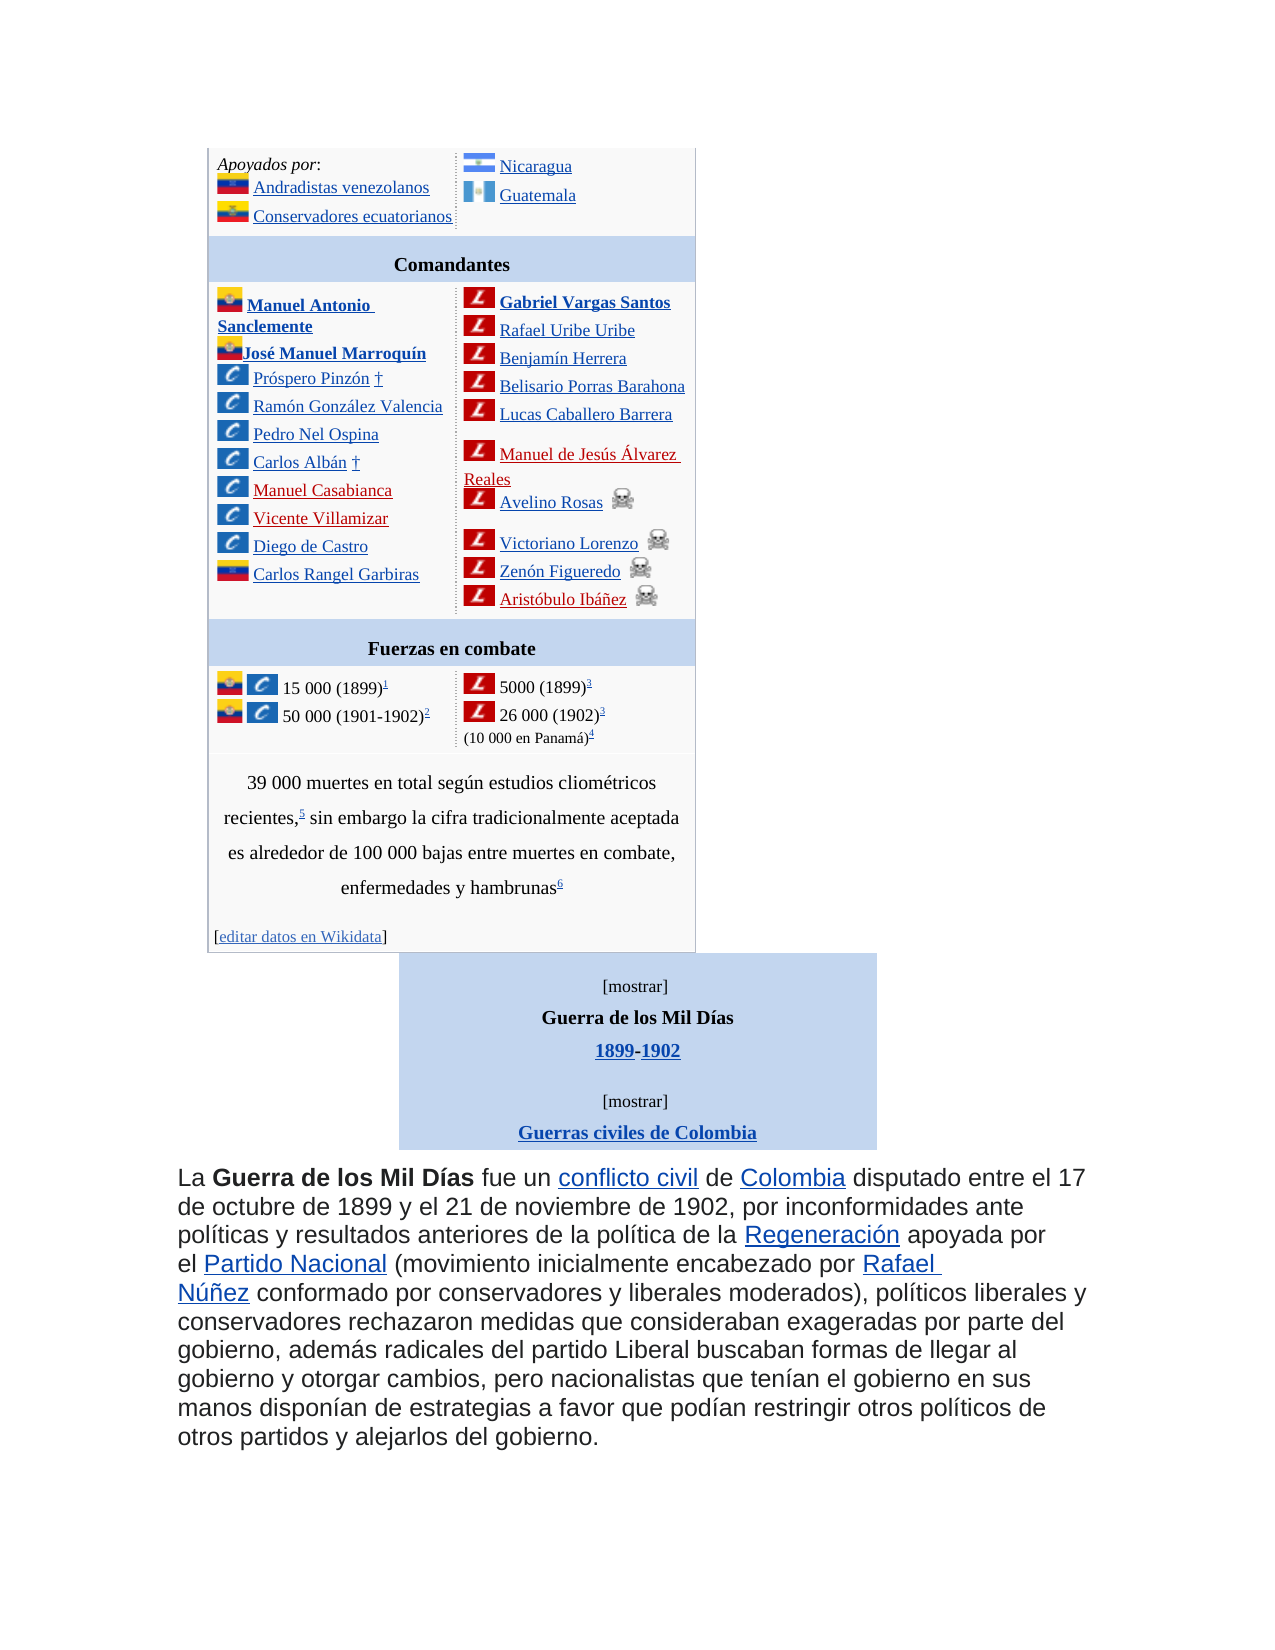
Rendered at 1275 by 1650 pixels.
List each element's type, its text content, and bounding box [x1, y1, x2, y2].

picture [217, 560, 249, 581]
picture [463, 343, 495, 364]
picture [635, 585, 658, 606]
picture [463, 585, 495, 606]
picture [217, 532, 249, 553]
picture [463, 557, 495, 578]
picture [217, 448, 249, 469]
picture [217, 392, 249, 413]
table_header [mostrar] Guerra de los Mil Días 1899-1902 [399, 953, 877, 1068]
picture [463, 701, 495, 722]
picture [217, 420, 249, 441]
picture [217, 336, 243, 360]
text La Guerra de los Mil Días fue un conflicto civil de Colombia disputado entre el 17 de octubre de 1899 y el 21 de noviembre de 1902, por inconformidades ante políticas y resultados anteriores de la política de la Regeneración apoyada por el Partido Nacional (movimiento inicialmente encabezado por Rafael Núñez conformado por conservadores y liberales moderados), políticos liberales y conservadores rechazaron medidas que consideraban exageradas por parte del gobierno, además radicales del partido Liberal buscaban formas de llegar al gobierno y otorgar cambios, pero nacionalistas que tenían el gobierno en sus manos disponían de estrategias a favor que podían restringir otros políticos de otros partidos y alejarlos del gobierno. [177, 1163, 1098, 1450]
picture [463, 315, 495, 336]
picture [612, 488, 634, 509]
picture [629, 557, 652, 578]
picture [463, 287, 495, 308]
picture [246, 674, 278, 695]
table_cell Comandantes [209, 236, 695, 282]
picture [217, 173, 249, 194]
picture [647, 529, 670, 550]
picture [217, 671, 243, 695]
table_cell [209, 148, 695, 236]
picture [463, 488, 495, 509]
picture [217, 476, 249, 497]
picture [217, 287, 243, 312]
table_cell [209, 282, 695, 619]
picture [463, 399, 495, 421]
picture [463, 153, 495, 172]
table_cell 39 000 muertes en total según estudios cliométricos recientes,5​ sin embargo la cifra tradicionalmente aceptada es alrededor de 100 000 bajas entre muertes en combate, enfermedades y hambrunas6​ [209, 754, 695, 905]
table_cell [mostrar] Guerras civiles de Colombia [399, 1068, 877, 1150]
picture [463, 440, 495, 461]
picture [463, 181, 495, 202]
picture [217, 504, 249, 525]
table_cell [209, 666, 695, 753]
table_cell [editar datos en Wikidata] [209, 905, 695, 951]
picture [463, 673, 495, 694]
picture [246, 702, 278, 723]
picture [463, 529, 495, 550]
picture [217, 201, 249, 222]
picture [463, 371, 495, 392]
picture [217, 364, 249, 385]
picture [217, 699, 243, 723]
table_cell Fuerzas en combate [209, 619, 695, 666]
